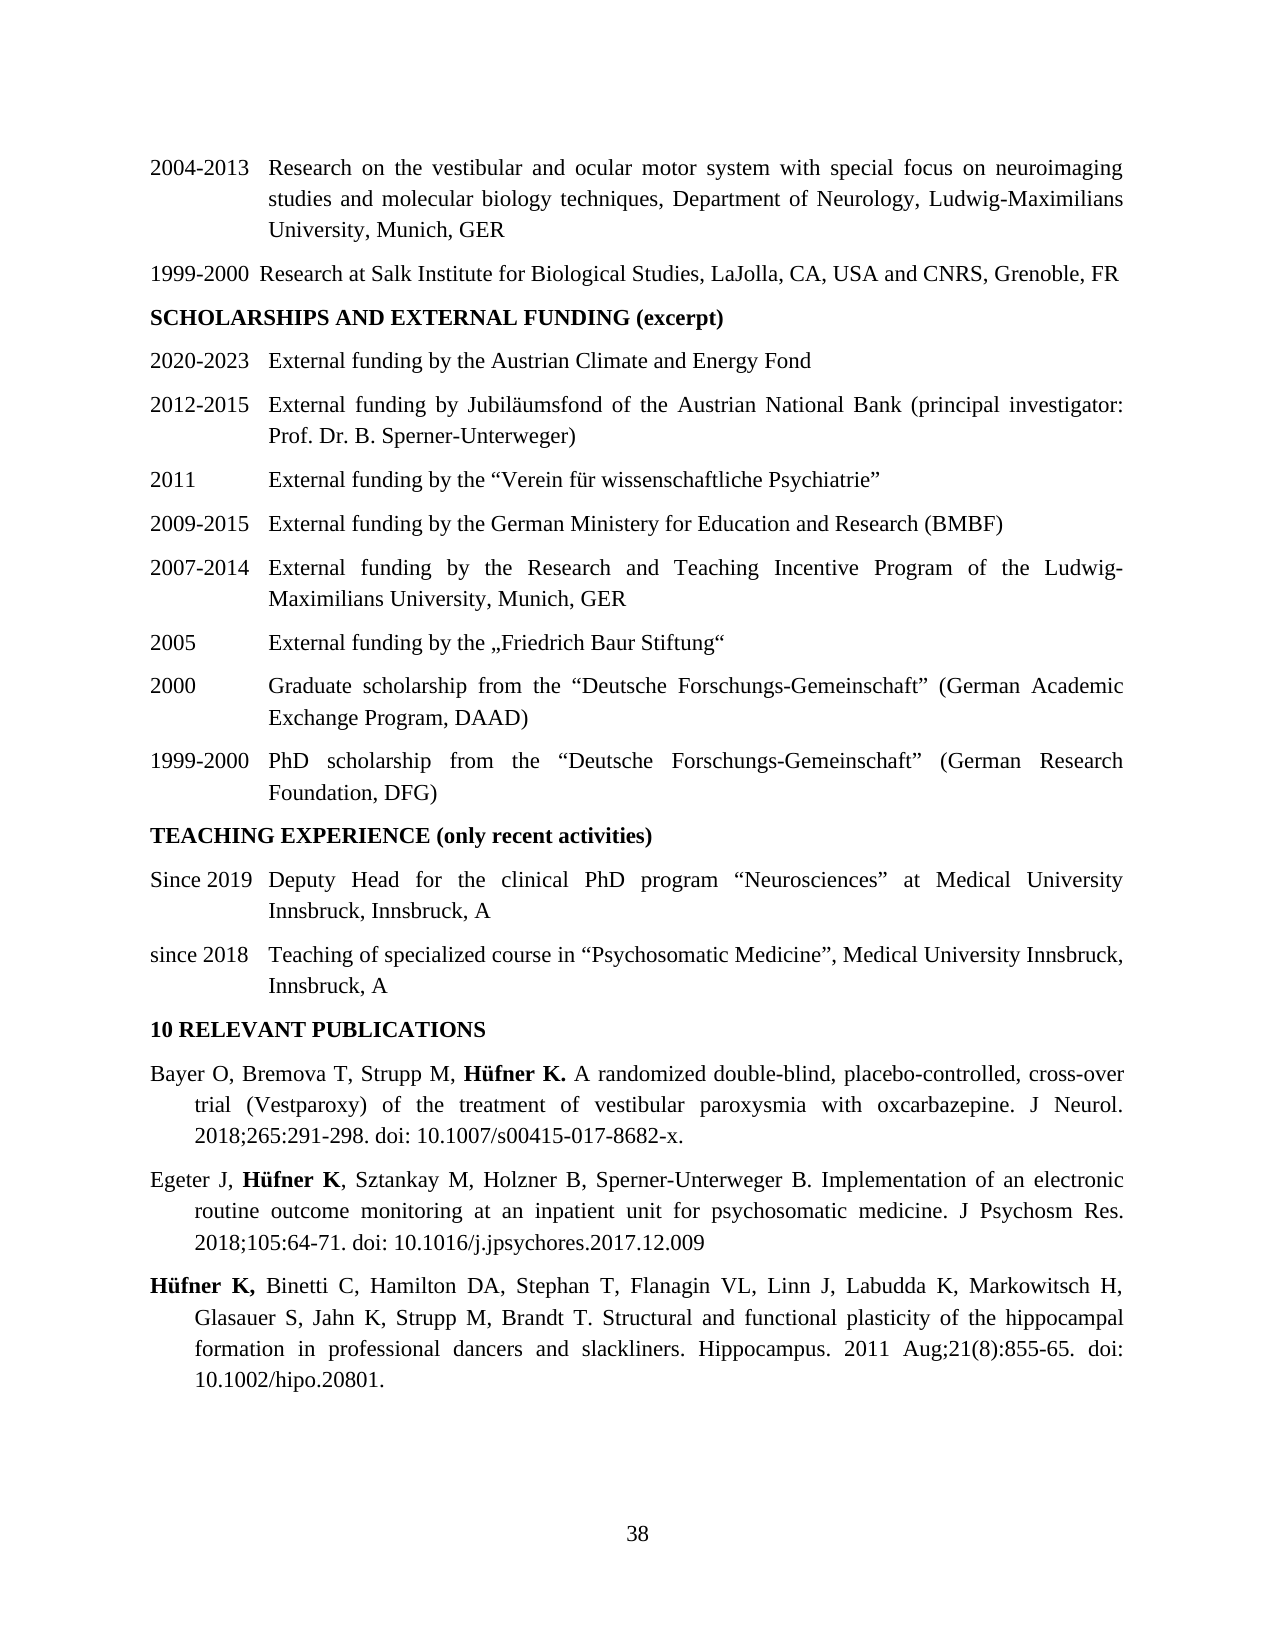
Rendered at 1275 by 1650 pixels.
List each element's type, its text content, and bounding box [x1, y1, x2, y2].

text 1999-2000 PhD scholarship from the “Deutsche Forschungs-Gemeinschaft” (German Research Foundation, DFG) [150, 744, 1125, 806]
text TEACHING EXPERIENCE (only recent activities) [150, 819, 1125, 850]
text 10 RELEVANT PUBLICATIONS [150, 1012, 1125, 1044]
text 2005 External funding by the „Friedrich Baur Stiftung“ [150, 625, 1125, 656]
text 2009-2015 External funding by the German Ministery for Education and Research (BMBF) [150, 506, 1125, 537]
text SCHOLARSHIPS AND EXTERNAL FUNDING (excerpt) [150, 300, 1125, 331]
text 1999-2000 Research at Salk Institute for Biological Studies, LaJolla, CA, USA and CNRS, Grenoble, FR [150, 256, 1125, 287]
text Egeter J, Hüfner K, Sztankay M, Holzner B, Sperner-Unterweger B. Implementation of an electronic routine outcome monitoring at an inpatient unit for psychosomatic medicine. J Psychosm Res. 2018;105:64-71. doi: 10.1016/j.jpsychores.2017.12.009 [150, 1162, 1125, 1256]
text Since 2019 Deputy Head for the clinical PhD program “Neurosciences” at Medical University Innsbruck, Innsbruck, A [150, 862, 1125, 925]
text since 2018 Teaching of specialized course in “Psychosomatic Medicine”, Medical University Innsbruck, Innsbruck, A [150, 937, 1125, 1000]
text 2004-2013 Research on the vestibular and ocular motor system with special focus on neuroimaging studies and molecular biology techniques, Department of Neurology, Ludwig-Maximilians University, Munich, GER [150, 150, 1125, 244]
text 2000 Graduate scholarship from the “Deutsche Forschungs-Gemeinschaft” (German Academic Exchange Program, DAAD) [150, 669, 1125, 731]
text 2012-2015 External funding by Jubiläumsfond of the Austrian National Bank (principal investigator: Prof. Dr. B. Sperner-Unterweger) [150, 387, 1125, 450]
text 2011 External funding by the “Verein für wissenschaftliche Psychiatrie” [150, 462, 1125, 494]
text Hüfner K, Binetti C, Hamilton DA, Stephan T, Flanagin VL, Linn J, Labudda K, Markowitsch H, Glasauer S, Jahn K, Strupp M, Brandt T. Structural and functional plasticity of the hippocampal formation in professional dancers and slackliners. Hippocampus. 2011 Aug;21(8):855-65. doi: 10.1002/hipo.20801. [150, 1269, 1125, 1394]
text 2007-2014 External funding by the Research and Teaching Incentive Program of the Ludwig-Maximilians University, Munich, GER [150, 550, 1125, 612]
text Bayer O, Bremova T, Strupp M, Hüfner K. A randomized double-blind, placebo-controlled, cross-over trial (Vestparoxy) of the treatment of vestibular paroxysmia with oxcarbazepine. J Neurol. 2018;265:291-298. doi: 10.1007/s00415-017-8682-x. [150, 1056, 1125, 1150]
text 2020-2023 External funding by the Austrian Climate and Energy Fond [150, 344, 1125, 375]
